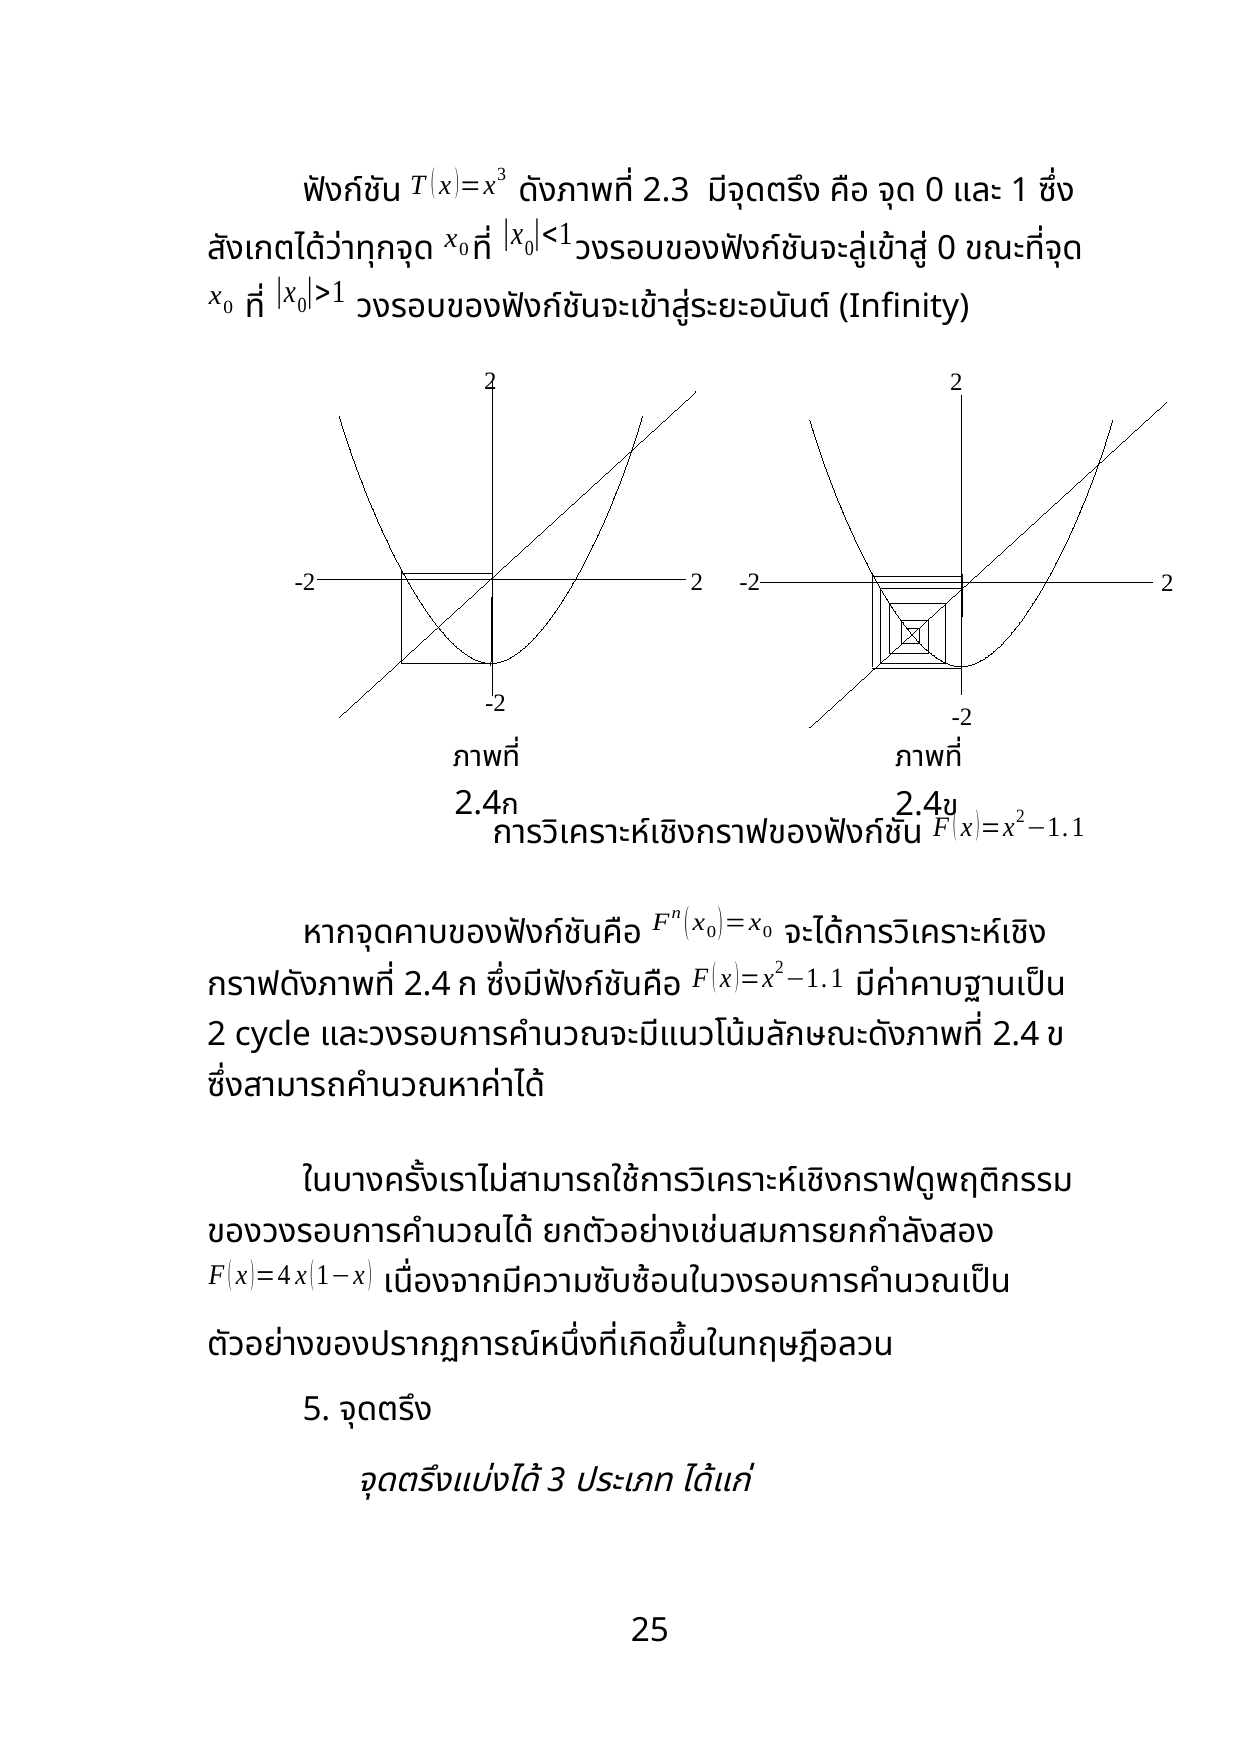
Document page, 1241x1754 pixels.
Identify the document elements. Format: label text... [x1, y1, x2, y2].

list การวิเคราะห์เชิงกราฟของฟังก์ชัน [207, 807, 1092, 859]
list จุดตรึงแบ่งได้ 3 ประเภท ได้แก่ [302, 1455, 1092, 1506]
list จุดตรึง [207, 1385, 1092, 1435]
list หากจุดคาบของฟังก์ชันคือ จะได้การวิเคราะห์เชิงกราฟดังภาพที่ 2.4ก ซึ่งมีฟังก์ชันคือ มีค่าคาบฐานเป็น 2 cycle และวงรอบการคำนวณจะมีแนวโน้มลักษณะดังภาพที่ 2.4ข ซึ่งสามารถคำนวณหาค่าได้ [207, 904, 1092, 1111]
list ในบางครั้งเราไม่สามารถใช้การวิเคราะห์เชิงกราฟดูพฤติกรรมของวงรอบการคำนวณได้ ยกตัวอย่างเช่นสมการยกกำลังสอง เนื่องจากมีความซับซ้อนในวงรอบการคำนวณเป็นตัวอย่างของปรากฏการณ์หนึ่งที่เกิดขึ้นในทฤษฎีอลวน [207, 1156, 1092, 1371]
list ฟังก์ชัน ดังภาพที่ 2.3 มีจุดตรึง คือ จุด 0 และ 1 ซึ่งสังเกตได้ว่าทุกจุด ที่ วงรอบของฟังก์ชันจะลู่เข้าสู่ 0 ขณะที่จุด ที่ วงรอบของฟังก์ชันจะเข้าสู่ระยะอนันต์ (Infinity) [207, 165, 1092, 337]
